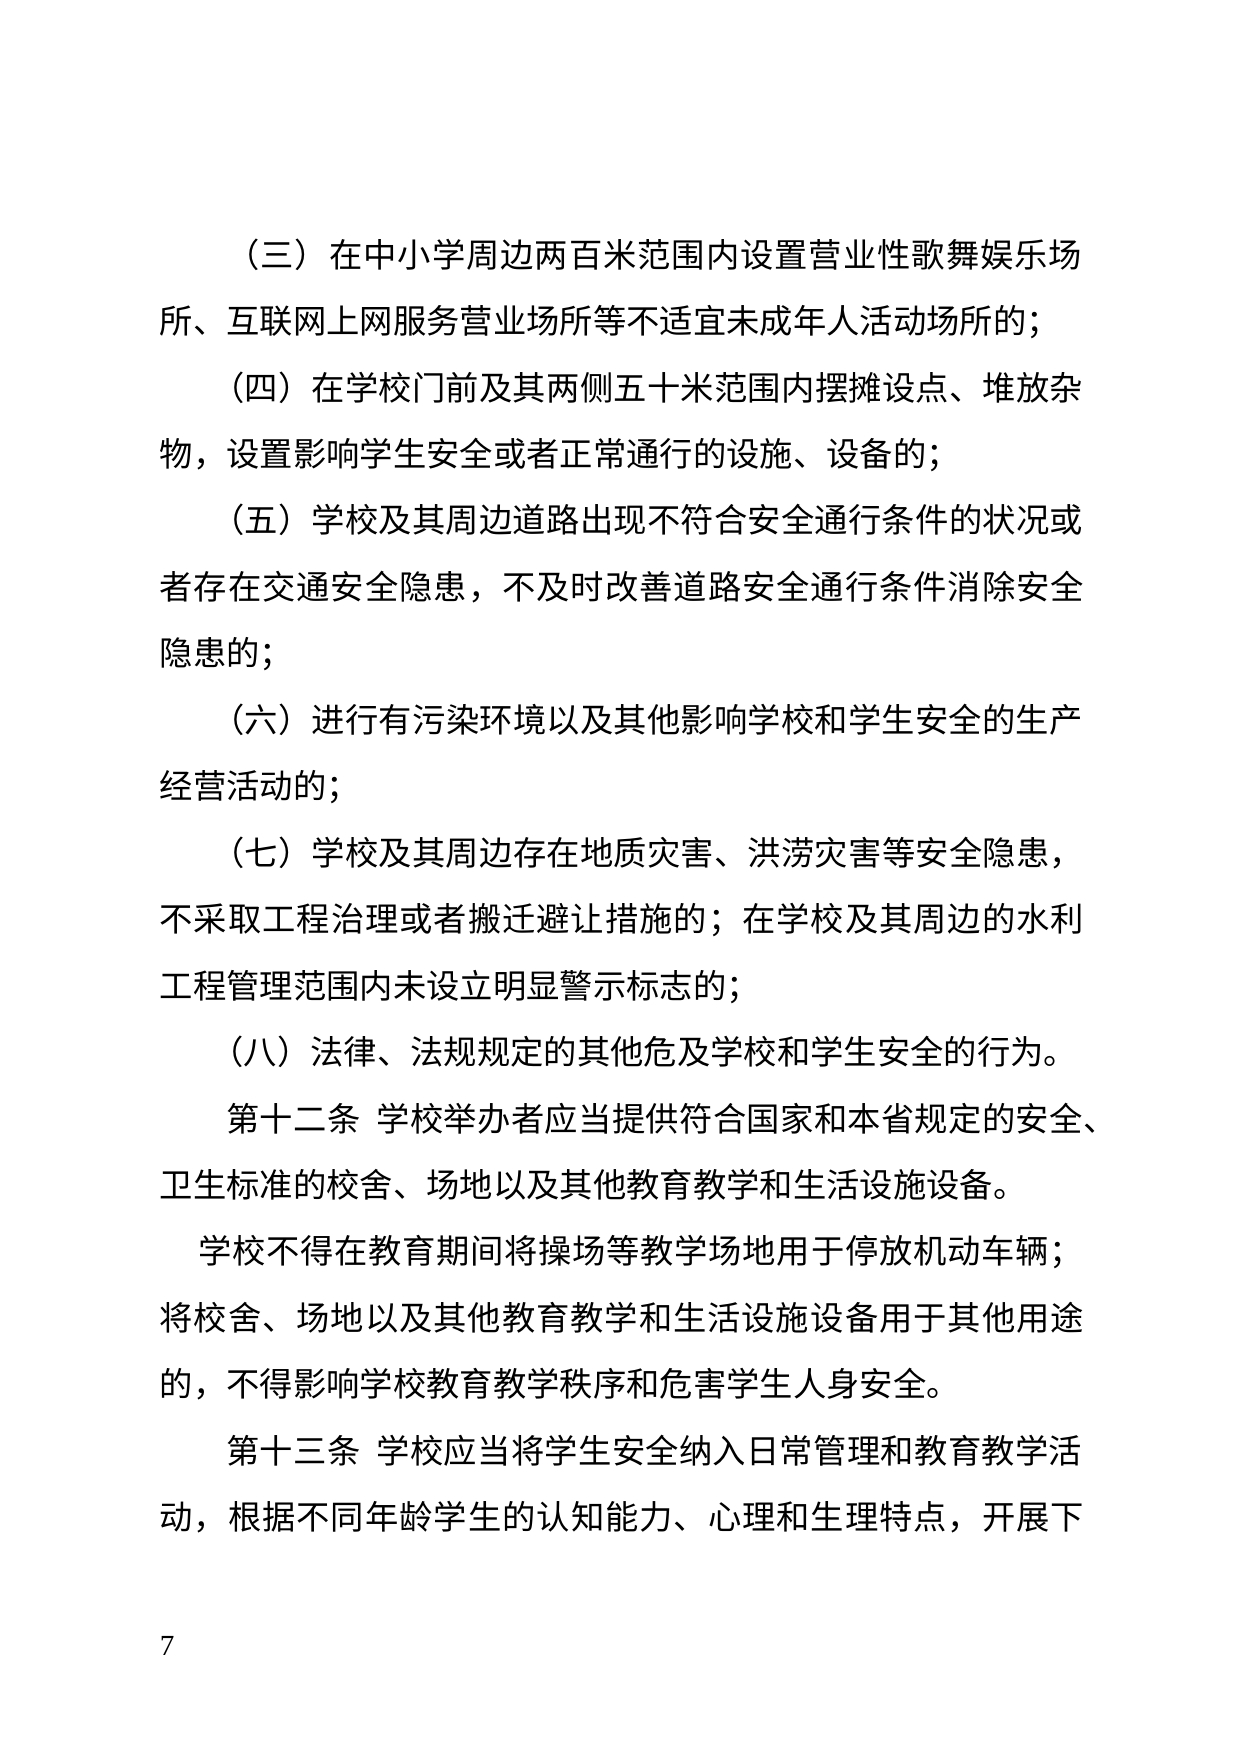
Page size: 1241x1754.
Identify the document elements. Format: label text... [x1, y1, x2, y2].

text （三）在中小学周边两百米范围内设置营业性歌舞娱乐场所、互联网上网服务营业场所等不适宜未成年人活动场所的； [159, 219, 1084, 352]
text （四）在学校门前及其两侧五十米范围内摆摊设点、堆放杂物，设置影响学生安全或者正常通行的设施、设备的； [159, 352, 1084, 485]
text （七）学校及其周边存在地质灾害、洪涝灾害等安全隐患，不采取工程治理或者搬迁避让措施的；在学校及其周边的水利工程管理范围内未设立明显警示标志的； [159, 817, 1084, 1017]
text （五）学校及其周边道路出现不符合安全通行条件的状况或者存在交通安全隐患，不及时改善道路安全通行条件消除安全隐患的； [159, 485, 1084, 684]
text （八）法律、法规规定的其他危及学校和学生安全的行为。 [159, 1017, 1084, 1083]
text 第十二条 学校举办者应当提供符合国家和本省规定的安全、卫生标准的校舍、场地以及其他教育教学和生活设施设备。 [159, 1083, 1084, 1216]
text 学校不得在教育期间将操场等教学场地用于停放机动车辆；将校舍、场地以及其他教育教学和生活设施设备用于其他用途的，不得影响学校教育教学秩序和危害学生人身安全。 [159, 1216, 1084, 1416]
text （六）进行有污染环境以及其他影响学校和学生安全的生产经营活动的； [159, 684, 1084, 817]
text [159, 1416, 1084, 1548]
